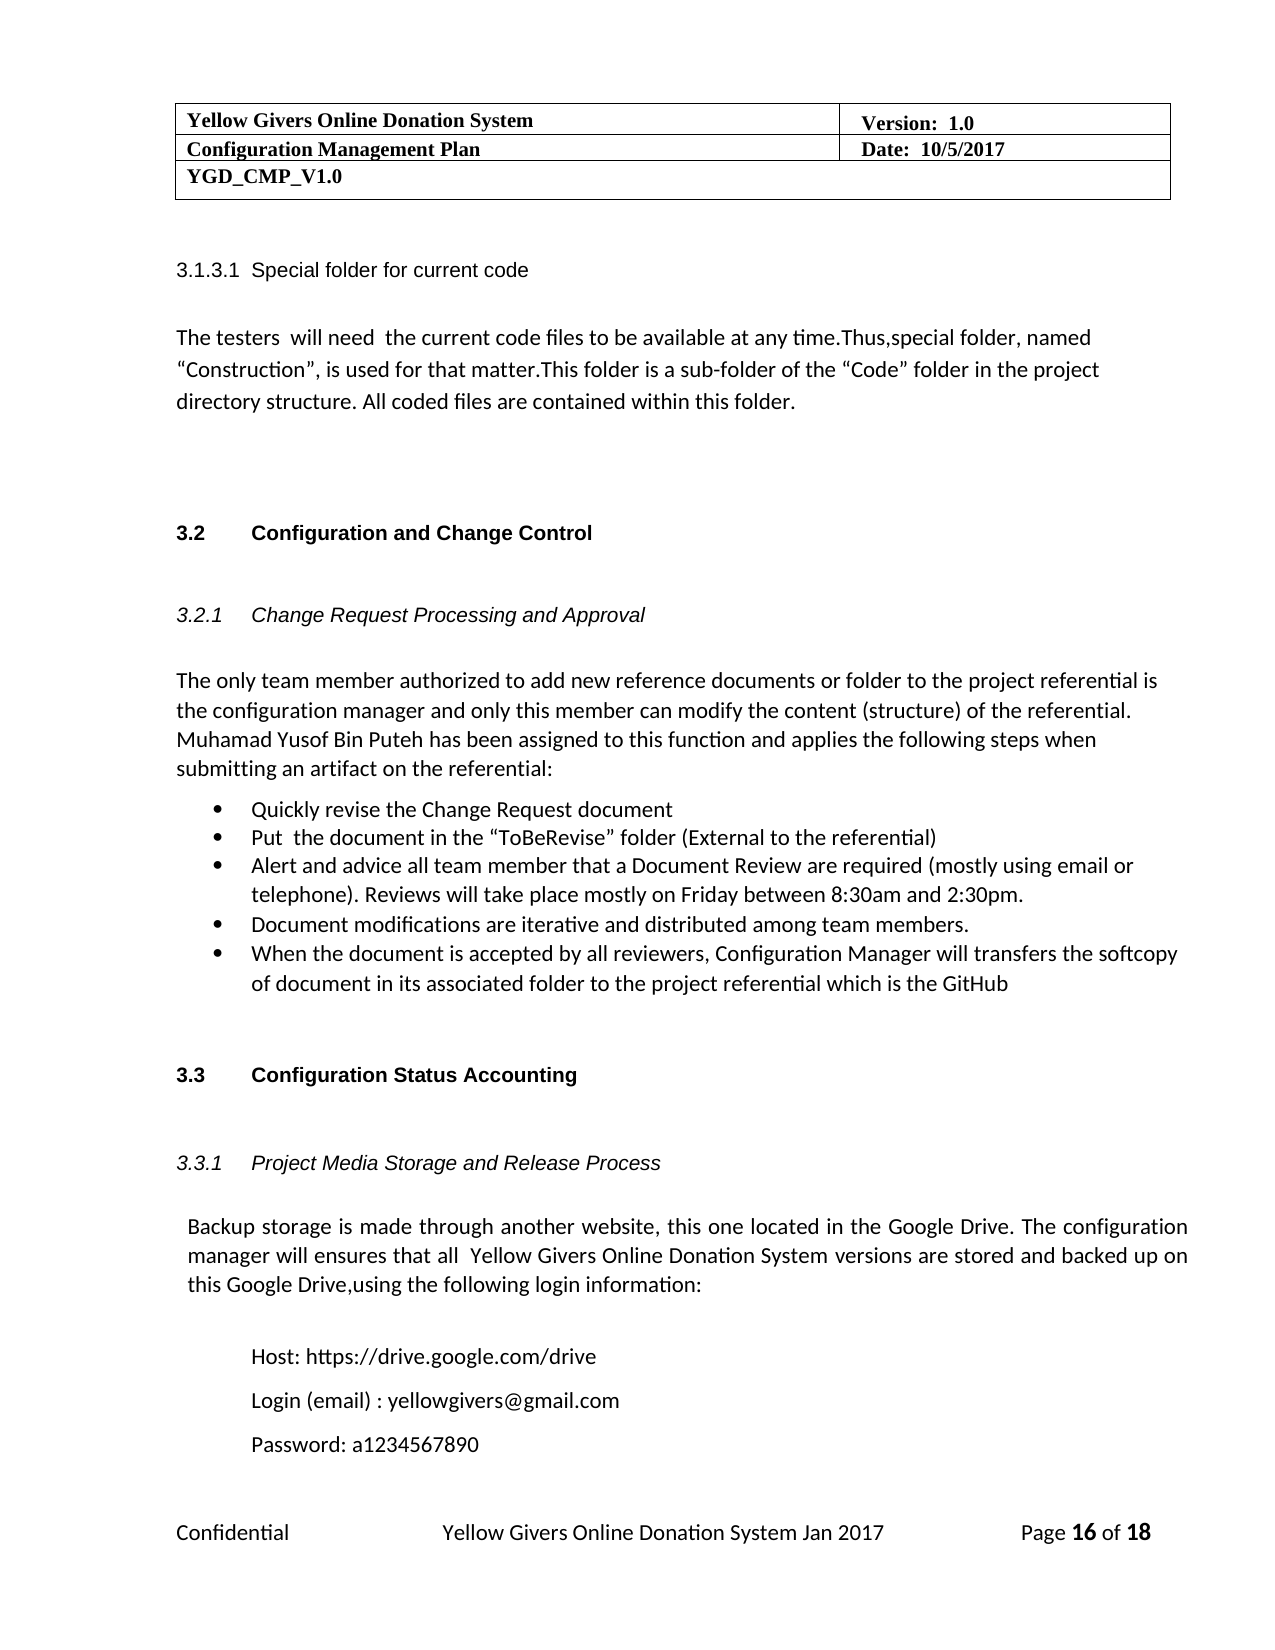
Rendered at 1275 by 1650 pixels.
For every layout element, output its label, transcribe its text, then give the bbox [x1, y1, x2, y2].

list Put the document in the “ToBeRevise” folder (External to the referential) [214, 823, 1188, 851]
subtitle Change Request Processing and Approval [176, 602, 1186, 627]
list When the document is accepted by all reviewers, Configuration Manager will transfers the softcopy of document in its associated folder to the project referential which is the GitHub [214, 939, 1179, 998]
text The testers will need the current code files to be available at any time.Thus,special folder, named “Construction”, is used for that matter.This folder is a sub-folder of the “Code” folder in the project directory structure. All coded files are contained within this folder. [176, 323, 1189, 416]
text Password: a1234567890 [251, 1430, 1188, 1458]
subtitle Configuration Status Accounting [176, 1062, 1186, 1087]
subtitle Configuration and Change Control [176, 519, 1186, 544]
text Login (email) : yellowgivers@gmail.com [251, 1386, 1188, 1414]
subtitle Special folder for current code [176, 256, 1186, 281]
list Alert and advice all team member that a Document Review are required (mostly using email or telephone). Reviews will take place mostly on Friday between 8:30am and 2:30pm. [214, 851, 1189, 909]
list Document modifications are iterative and distributed among team members. [214, 910, 1189, 938]
text The only team member authorized to add new reference documents or folder to the project referential is the configuration manager and only this member can modify the content (structure) of the referential. Muhamad Yusof Bin Puteh has been assigned to this function and applies the following steps when submitting an artifact on the referential: [176, 667, 1179, 782]
subtitle Project Media Storage and Release Process [176, 1150, 1186, 1175]
text Host: https://drive.google.com/drive [251, 1342, 1188, 1370]
text Backup storage is made through another website, this one located in the Google Drive. The configuration manager will ensures that all Yellow Givers Online Donation System versions are stored and backed up on this Google Drive,using the following login information: [187, 1212, 1189, 1299]
list Quickly revise the Change Request document [214, 795, 1188, 823]
